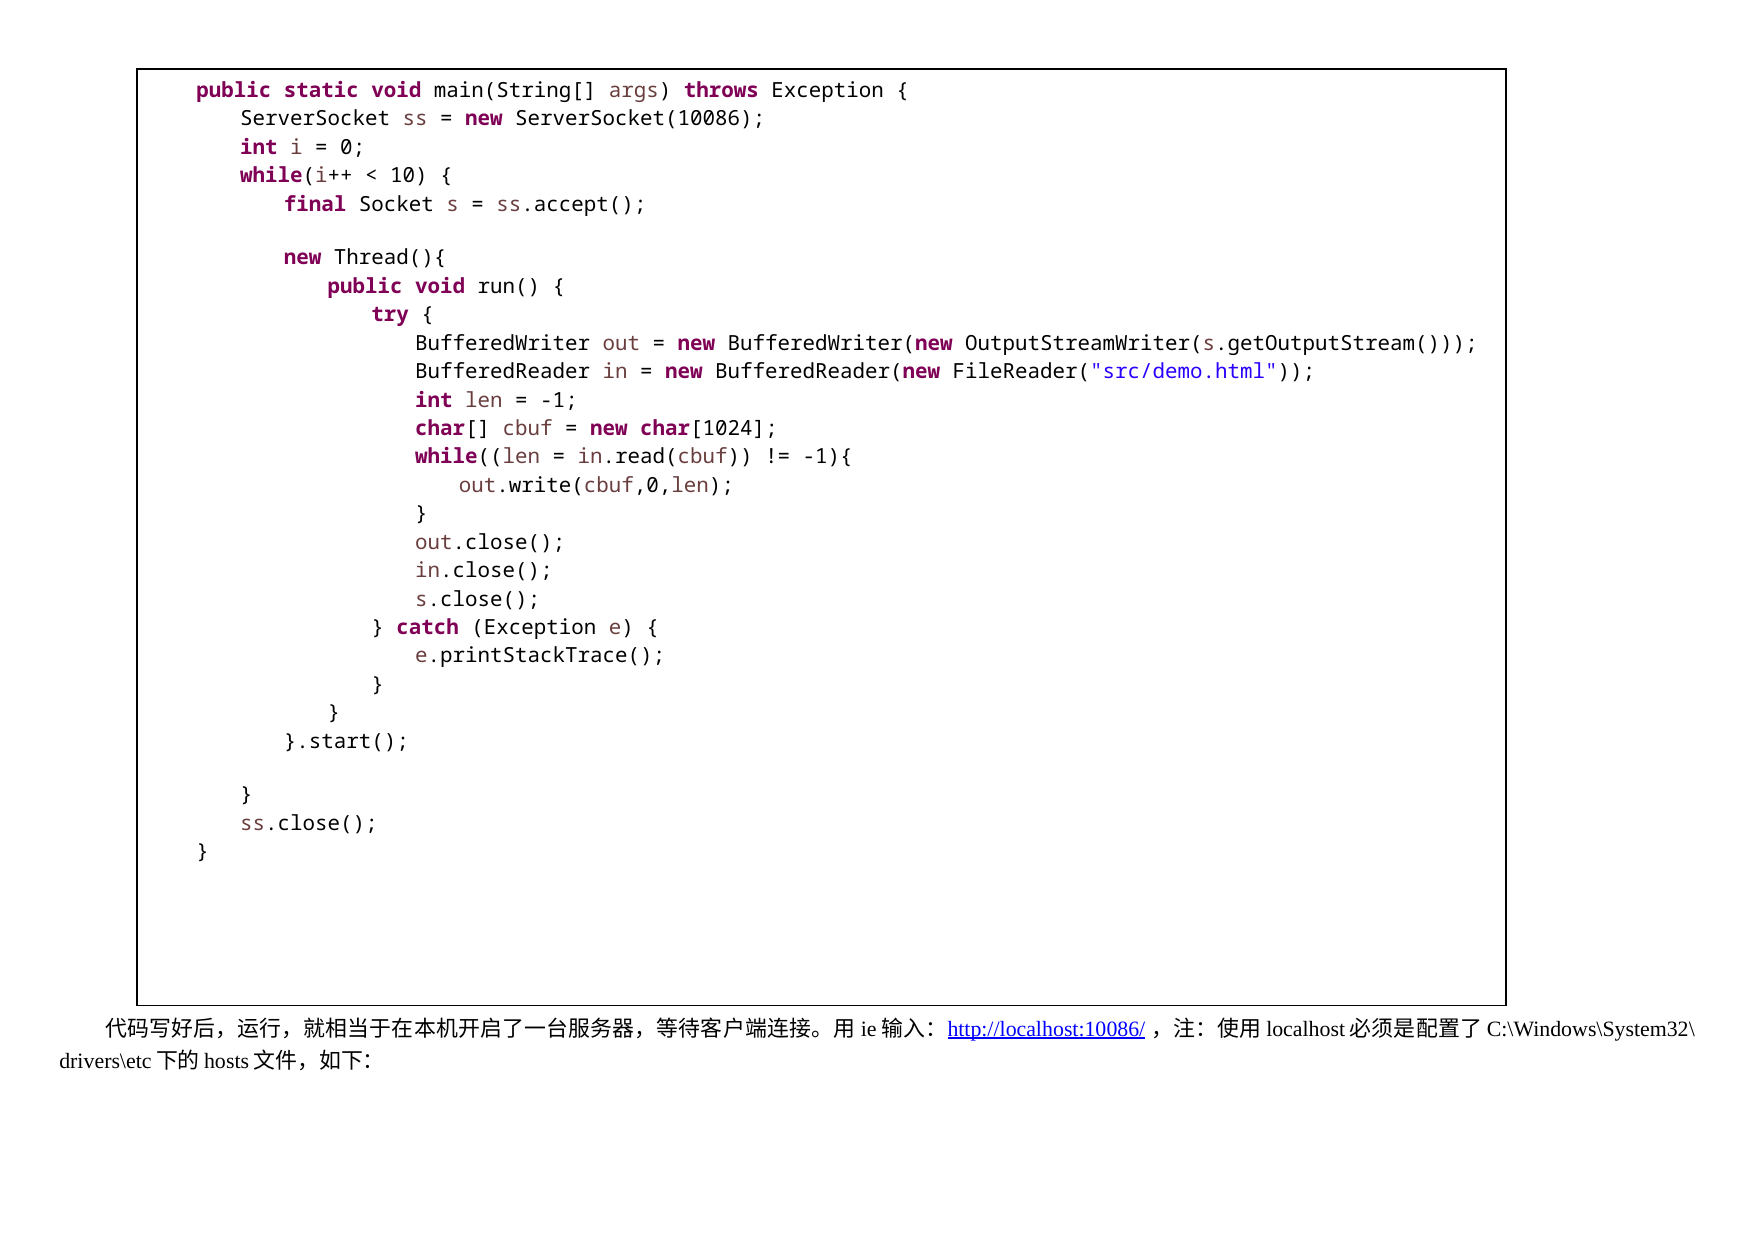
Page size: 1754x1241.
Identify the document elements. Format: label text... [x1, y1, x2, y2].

text 代码写好后，运行，就相当于在本机开启了一台服务器，等待客户端连接。用ie输入：http://localhost:10086/ ，注：使用localhost必须是配置了C:\Windows\System32\drivers\etc下的hosts文件，如下： [59, 1010, 1695, 1075]
